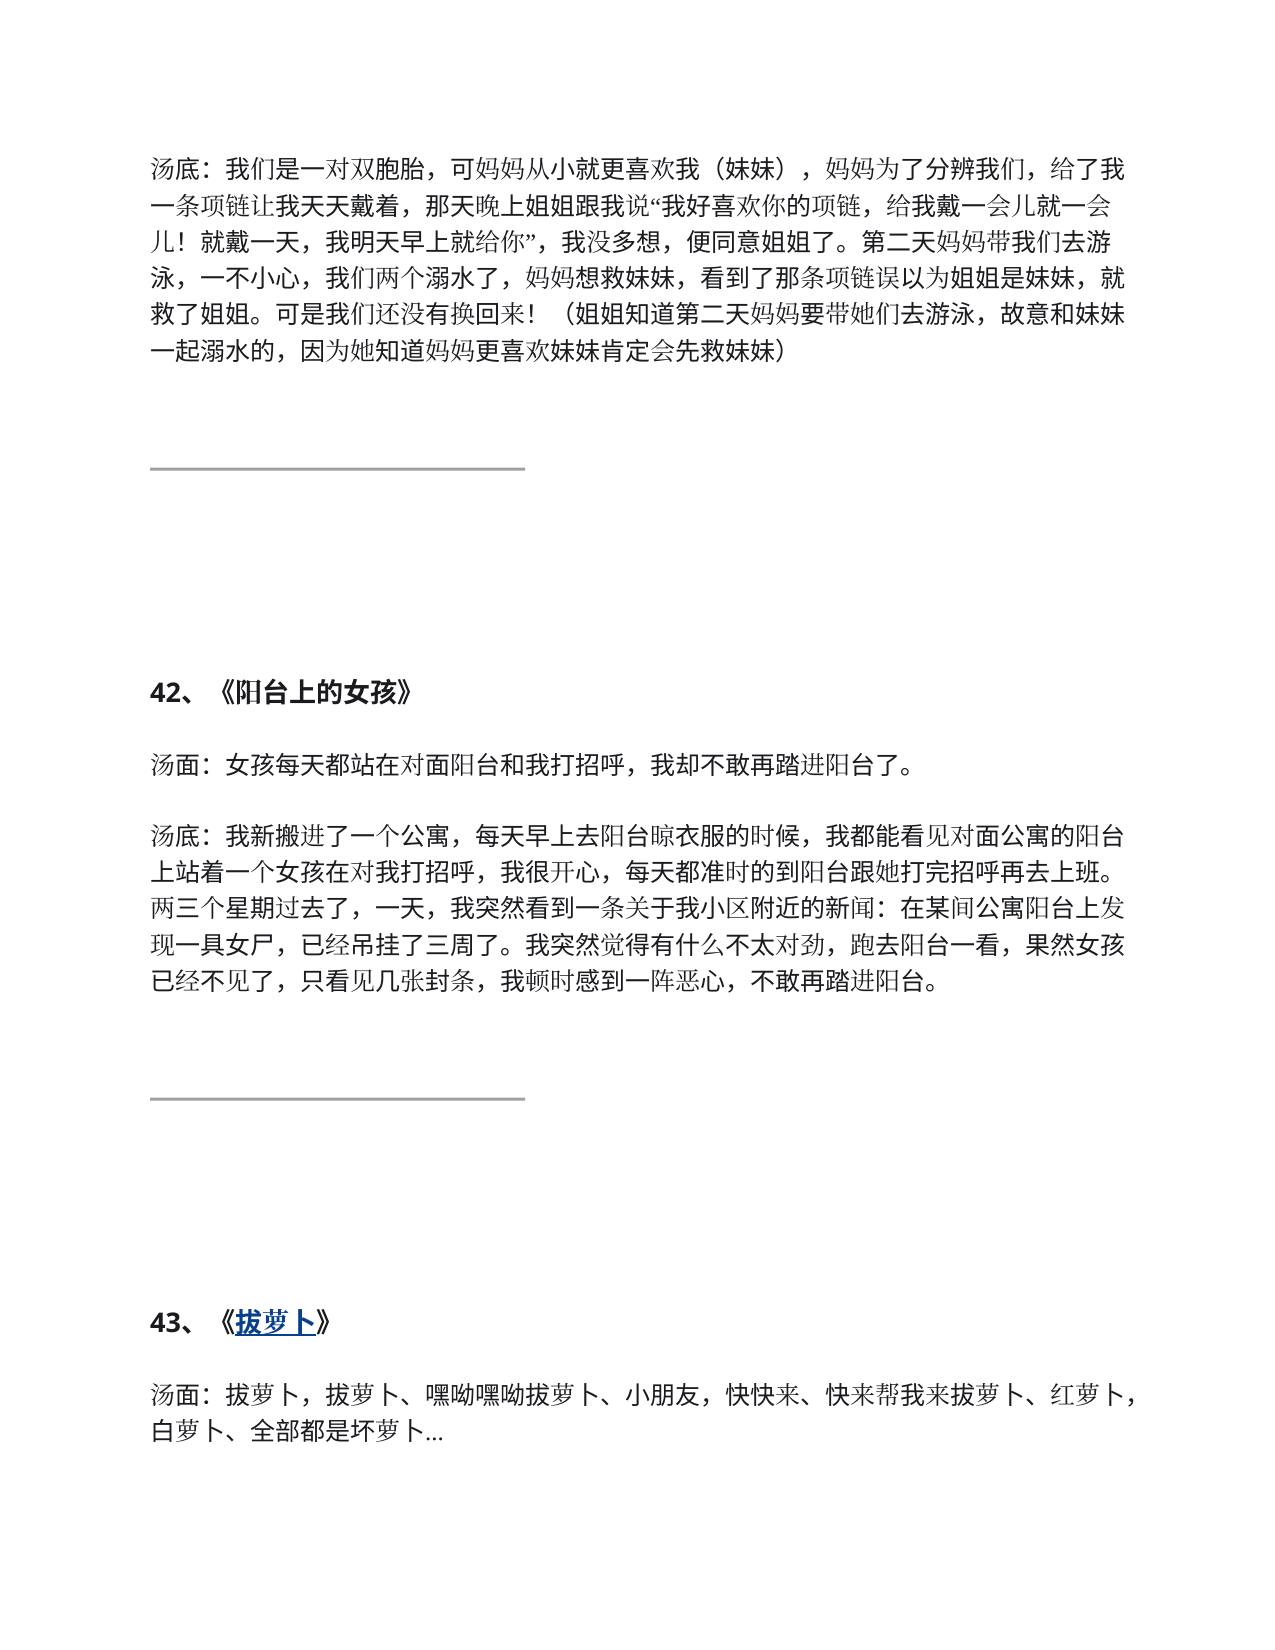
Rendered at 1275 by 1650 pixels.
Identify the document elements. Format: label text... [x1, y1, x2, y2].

text 42、《阳台上的女孩》 [150, 671, 1125, 710]
text 43、《拔萝卜》 [150, 1301, 1125, 1340]
text 汤面：拔萝卜，拔萝卜、嘿呦嘿呦拔萝卜、小朋友，快快来、快来帮我来拔萝卜、红萝卜，白萝卜、全部都是坏萝卜... [150, 1375, 1125, 1448]
text 汤底：我新搬进了一个公寓，每天早上去阳台晾衣服的时候，我都能看见对面公寓的阳台上站着一个女孩在对我打招呼，我很开心，每天都准时的到阳台跟她打完招呼再去上班。两三个星期过去了，一天，我突然看到一条关于我小区附近的新闻：在某间公寓阳台上发现一具女尸，已经吊挂了三周了。我突然觉得有什么不太对劲，跑去阳台一看，果然女孩已经不见了，只看见几张封条，我顿时感到一阵恶心，不敢再踏进阳台。 [150, 816, 1125, 998]
text 汤底：我们是一对双胞胎，可妈妈从小就更喜欢我（妹妹），妈妈为了分辨我们，给了我一条项链让我天天戴着，那天晚上姐姐跟我说“我好喜欢你的项链，给我戴一会儿就一会儿！就戴一天，我明天早上就给你”，我没多想，便同意姐姐了。第二天妈妈带我们去游泳，一不小心，我们两个溺水了，妈妈想救妹妹，看到了那条项链误以为姐姐是妹妹，就救了姐姐。可是我们还没有换回来！（姐姐知道第二天妈妈要带她们去游泳，故意和妹妹一起溺水的，因为她知道妈妈更喜欢妹妹肯定会先救妹妹） [150, 150, 1125, 367]
text 汤面：女孩每天都站在对面阳台和我打招呼，我却不敢再踏进阳台了。 [150, 745, 1125, 781]
